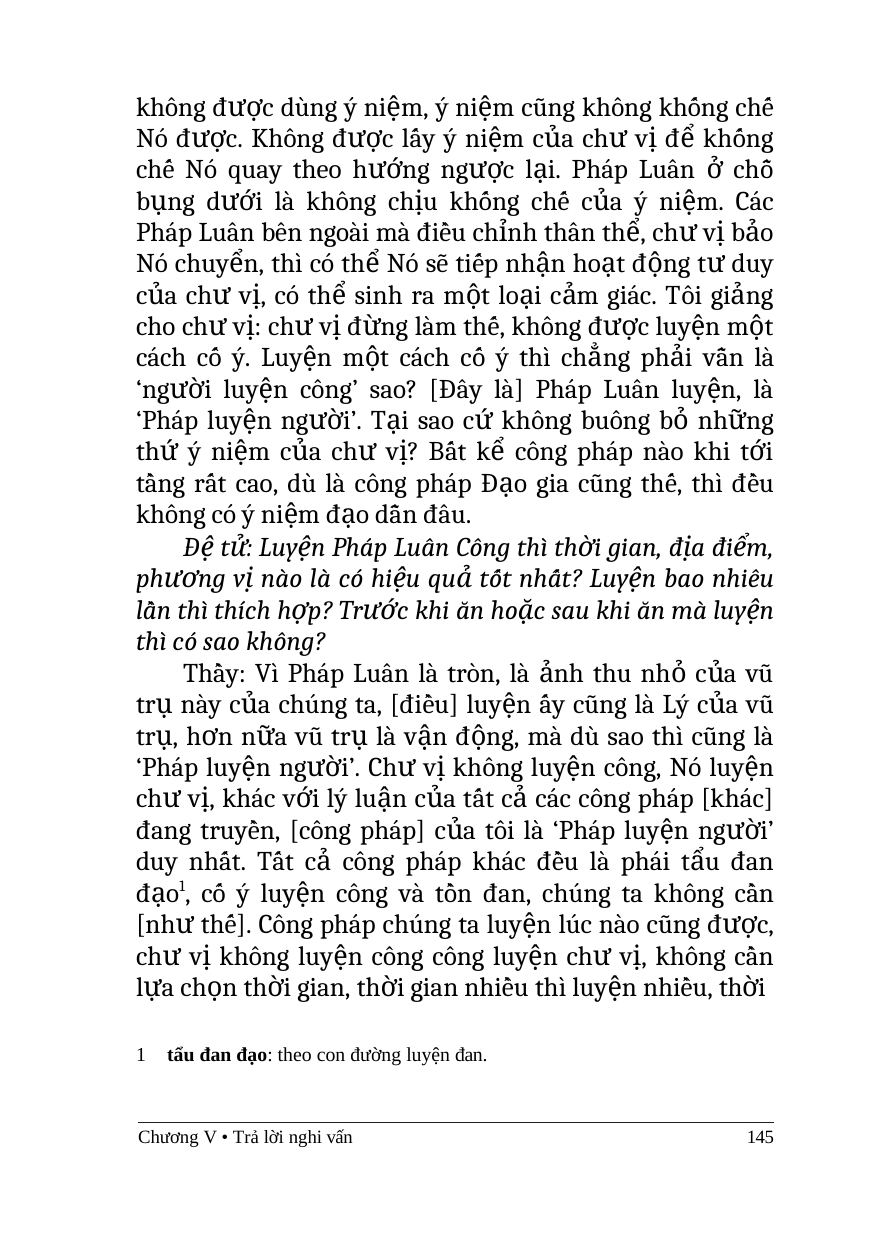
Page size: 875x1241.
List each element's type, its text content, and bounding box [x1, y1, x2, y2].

text không được dùng ý niệm, ý niệm cũng không khống chế Nó được. Không được lấy ý niệm của chư vị để khống chế Nó quay theo hướng ngược lại. Pháp Luân ở chỗ bụng dưới là không chịu khống chế của ý niệm. Các Pháp Luân bên ngoài mà điều chỉnh thân thể, chư vị bảo Nó chuyển, thì có thể Nó sẽ tiếp nhận hoạt động tư duy của chư vị, có thể sinh ra một loại cảm giác. Tôi giảng cho chư vị: chư vị đừng làm thế, không được luyện một cách cố ý. Luyện một cách cố ý thì chẳng phải vẫn là ‘người luyện công’ sao? [Đây là] Pháp Luân luyện, là ‘Pháp luyện người’. Tại sao cứ không buông bỏ những thứ ý niệm của chư vị? Bất kể công pháp nào khi tới tầng rất cao, dù là công pháp Đạo gia cũng thế, thì đều không có ý niệm đạo dẫn đâu. [136, 92, 774, 530]
text 1 tẩu đan đạo: theo con đường luyện đan. [136, 1043, 815, 1066]
text Đệ tử: Luyện Pháp Luân Công thì thời gian, địa điểm, phương vị nào là có hiệu quả tốt nhất? Luyện bao nhiêu lần thì thích hợp? Trước khi ăn hoặc sau khi ăn mà luyện thì có sao không? [136, 532, 774, 657]
text Thầy: Vì Pháp Luân là tròn, là ảnh thu nhỏ của vũ trụ này của chúng ta, [điều] luyện ấy cũng là Lý của vũ trụ, hơn nữa vũ trụ là vận động, mà dù sao thì cũng là ‘Pháp luyện người’. Chư vị không luyện công, Nó luyện chư vị, khác với lý luận của tất cả các công pháp [khác] đang truyền, [công pháp] của tôi là ‘Pháp luyện người’ duy nhất. Tất cả công pháp khác đều là phái tẩu đan đạo1, cố ý luyện công và tồn đan, chúng ta không cần [như thế]. Công pháp chúng ta luyện lúc nào cũng được, chư vị không luyện công công luyện chư vị, không cần lựa chọn thời gian, thời gian nhiều thì luyện nhiều, thời [136, 658, 774, 1003]
